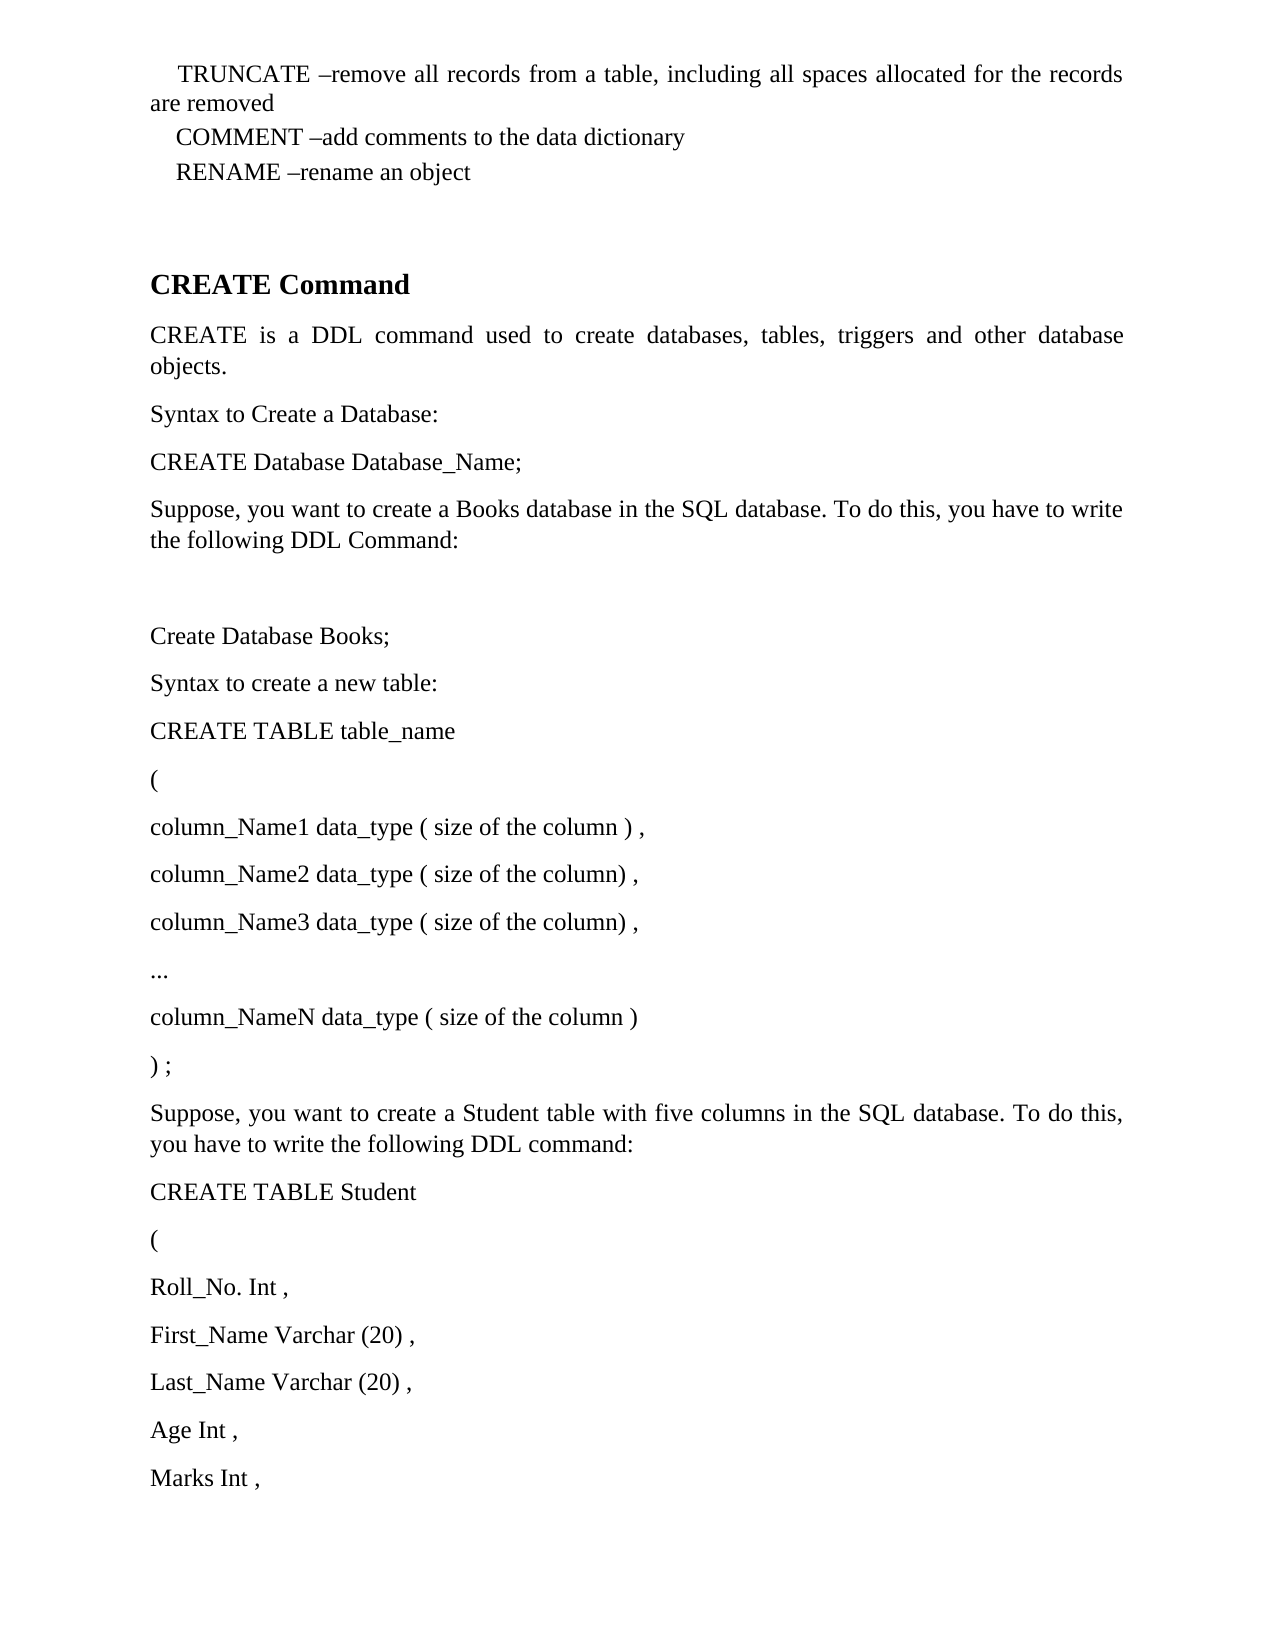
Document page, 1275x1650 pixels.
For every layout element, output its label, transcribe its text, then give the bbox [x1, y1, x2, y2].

text column_Name1 data_type ( size of the column ) , [150, 812, 1125, 840]
text Age Int , [150, 1415, 1125, 1444]
text column_Name2 data_type ( size of the column) , [150, 859, 1125, 888]
text  RENAME –rename an object [150, 157, 1125, 186]
text ... [150, 955, 1125, 983]
text First_Name Varchar (20) , [150, 1320, 1125, 1348]
text Syntax to Create a Database: [150, 399, 1125, 428]
text CREATE TABLE Student [150, 1177, 1125, 1205]
text ( [150, 764, 1125, 793]
text CREATE Database Database_Name; [150, 447, 1125, 475]
text  COMMENT –add comments to the data dictionary [150, 122, 1125, 151]
text Suppose, you want to create a Student table with five columns in the SQL database. To do this, you have to write the following DDL command: [150, 1098, 1125, 1158]
text column_Name3 data_type ( size of the column) , [150, 907, 1125, 936]
text CREATE is a DDL command used to create databases, tables, triggers and other database objects. [150, 320, 1125, 380]
text Suppose, you want to create a Books database in the SQL database. To do this, you have to write the following DDL Command: [150, 494, 1125, 554]
text CREATE TABLE table_name [150, 716, 1125, 745]
text Roll_No. Int , [150, 1272, 1125, 1301]
text Create Database Books; [150, 621, 1125, 649]
text ( [150, 1224, 1125, 1253]
text Syntax to create a new table: [150, 668, 1125, 697]
text  TRUNCATE –remove all records from a table, including all spaces allocated for the records are removed [150, 59, 1125, 117]
text CREATE Command [150, 267, 1125, 301]
text ) ; [150, 1050, 1125, 1079]
text column_NameN data_type ( size of the column ) [150, 1002, 1125, 1031]
text Last_Name Varchar (20) , [150, 1367, 1125, 1396]
text Marks Int , [150, 1463, 1125, 1492]
